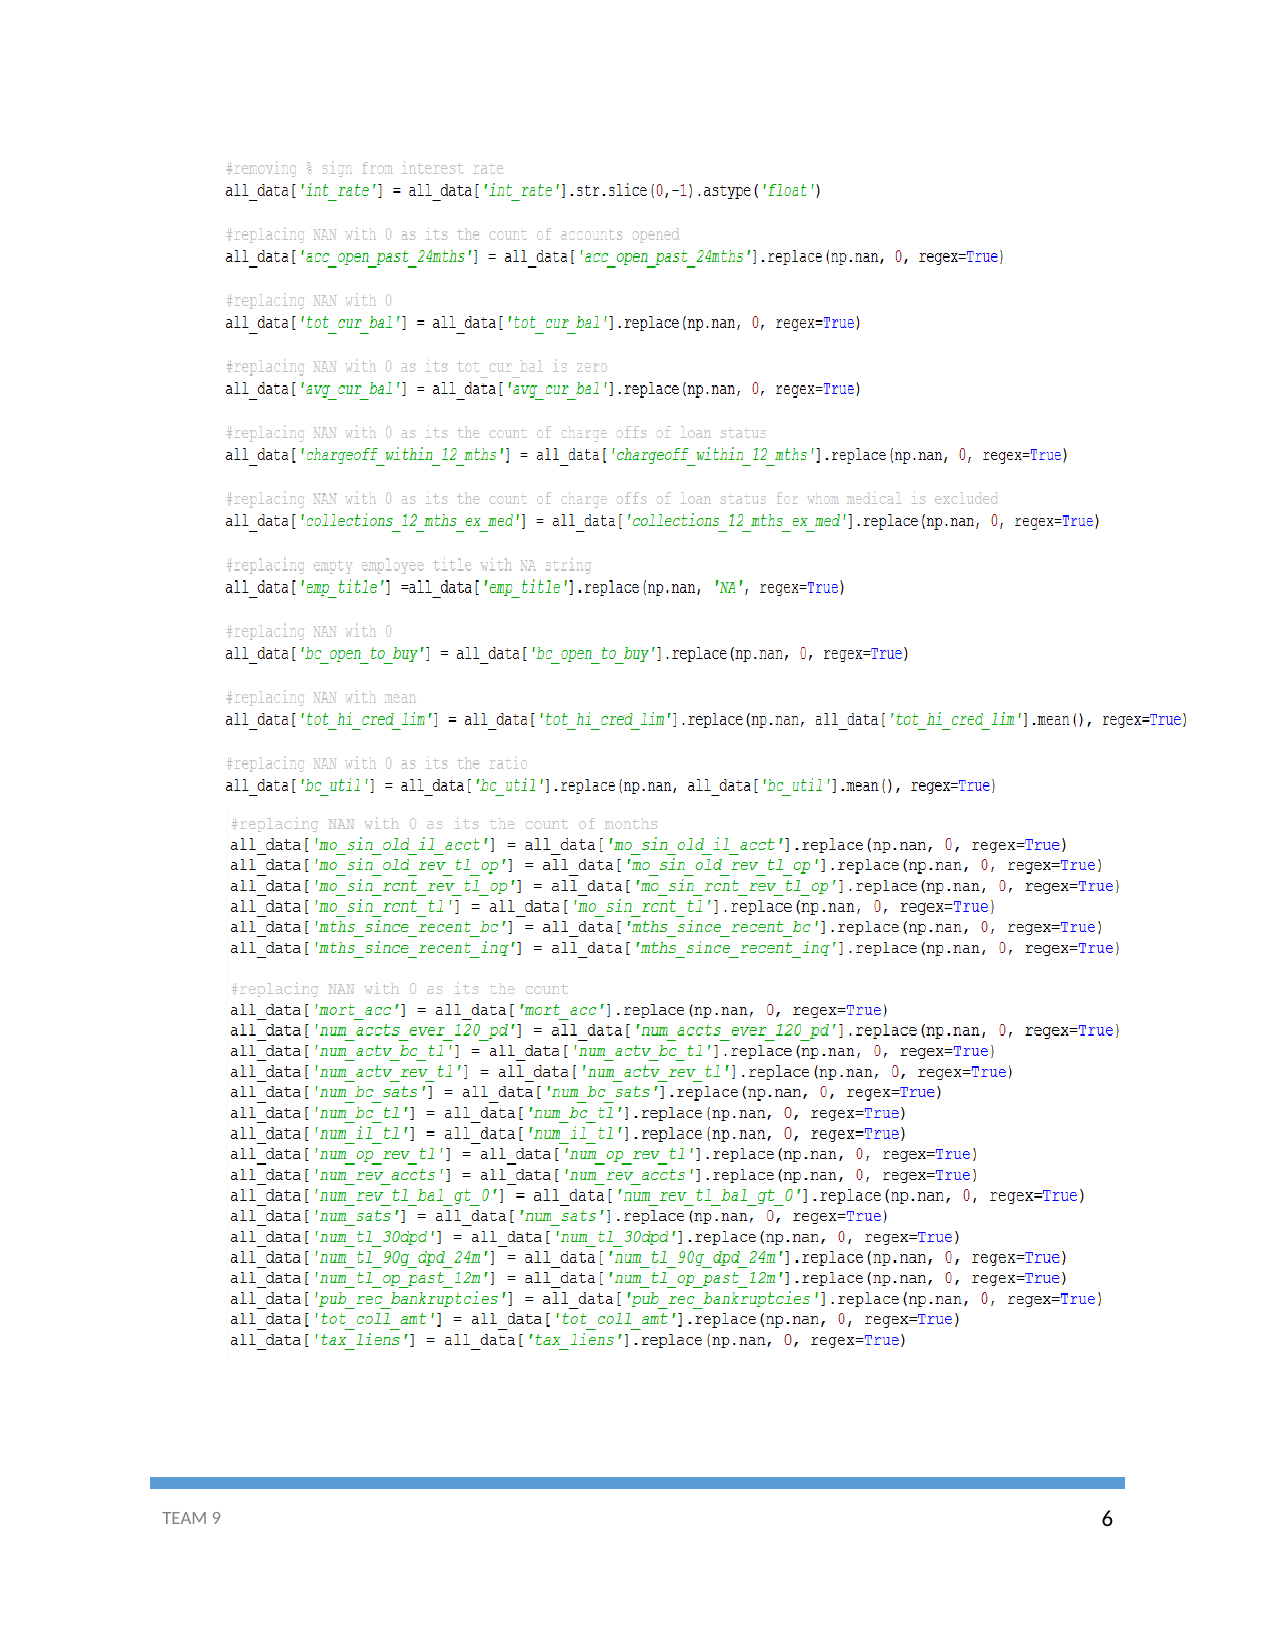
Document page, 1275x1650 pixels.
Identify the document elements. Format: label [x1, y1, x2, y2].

picture [225, 150, 1200, 808]
picture [225, 809, 1200, 1359]
